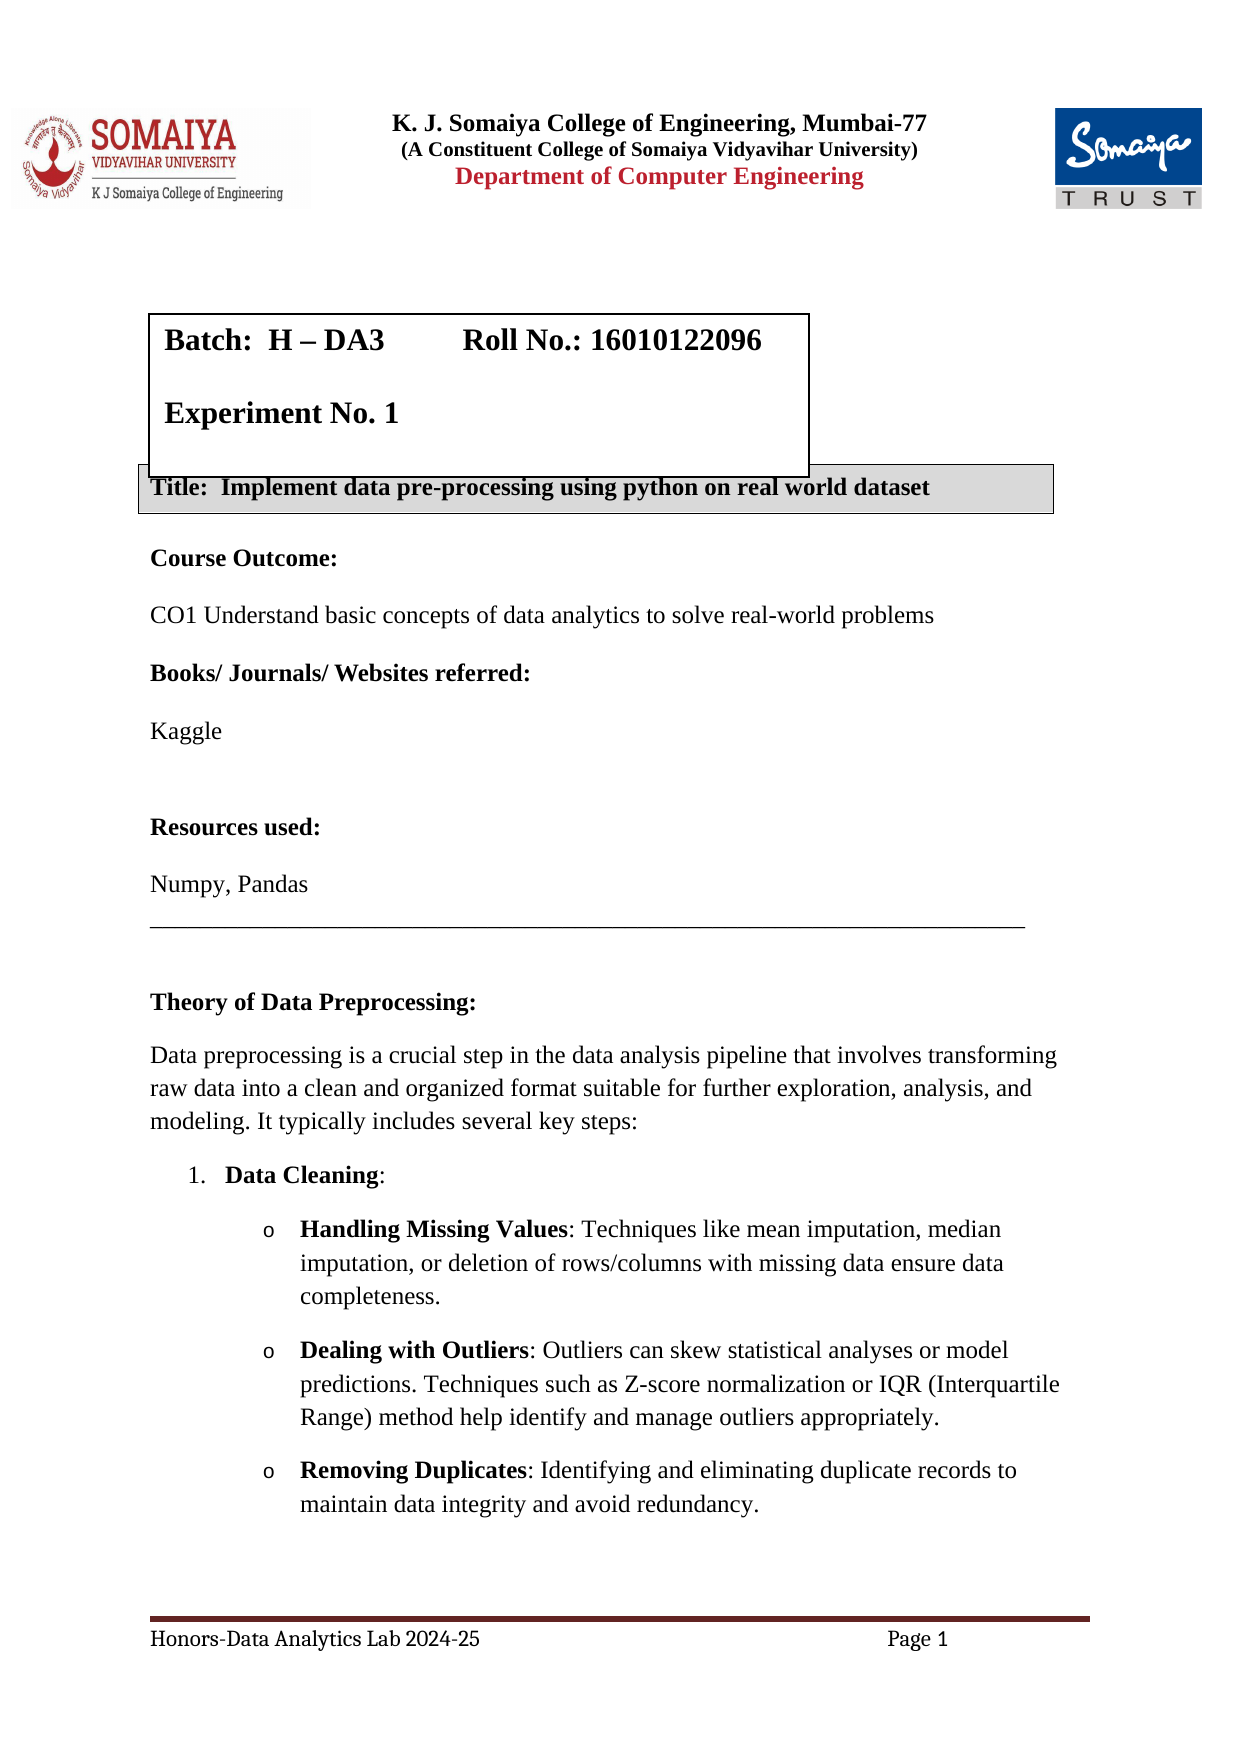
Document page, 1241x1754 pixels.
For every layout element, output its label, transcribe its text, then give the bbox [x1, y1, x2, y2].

list Data Cleaning: [187, 1160, 1090, 1189]
picture [1055, 108, 1202, 209]
subtitle CO1 Understand basic concepts of data analytics to solve real-world problems [150, 601, 1078, 629]
text Theory of Data Preprocessing: [150, 987, 1090, 1015]
picture [11, 108, 312, 209]
text Data preprocessing is a crucial step in the data analysis pipeline that involves transforming raw data into a clean and organized format suitable for further exploration, analysis, and modeling. It typically includes several key steps: [150, 1040, 1090, 1135]
text ______________________________________________________________________ [150, 902, 1090, 931]
text Kaggle [150, 716, 1090, 745]
list Handling Missing Values: Techniques like mean imputation, median imputation, or deletion of rows/columns with missing data ensure data completeness. [262, 1214, 1090, 1310]
text Numpy, Pandas [150, 869, 1090, 898]
subtitle Course Outcome: [150, 543, 1078, 571]
list Removing Duplicates: Identifying and eliminating duplicate records to maintain data integrity and avoid redundancy. [262, 1456, 1090, 1518]
subtitle Resources used: [150, 812, 1078, 840]
table_header Title: Implement data pre-processing using python on real world dataset [139, 465, 1053, 512]
list Dealing with Outliers: Outliers can skew statistical analyses or model predictions. Techniques such as Z-score normalization or IQR (Interquartile Range) method help identify and manage outliers appropriately. [262, 1335, 1090, 1431]
subtitle Books/ Journals/ Websites referred: [150, 658, 1078, 687]
